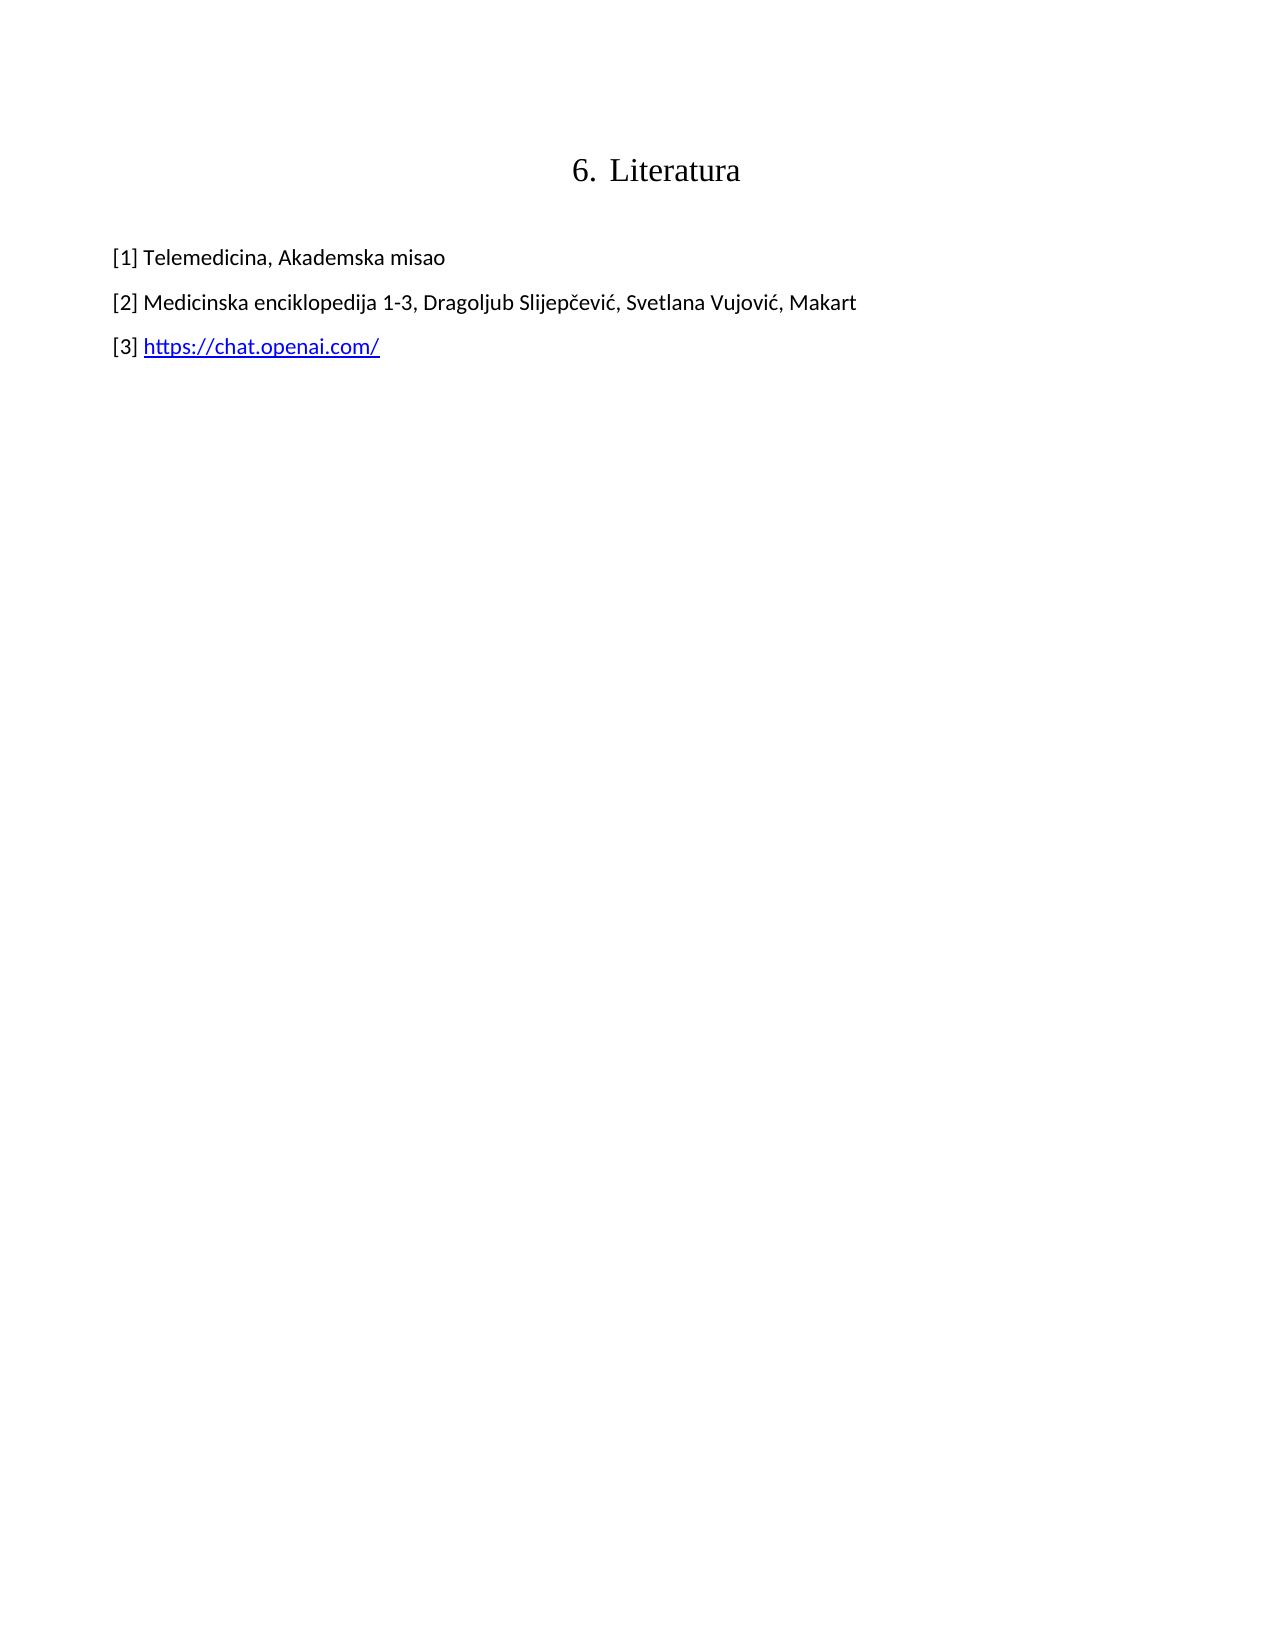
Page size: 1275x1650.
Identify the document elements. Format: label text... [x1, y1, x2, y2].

text [1] Telemedicina, Akademska misao [112, 243, 1162, 271]
text [2] Medicinska enciklopedija 1-3, Dragoljub Slijepčević, Svetlana Vujović, Makart [112, 288, 1162, 316]
text [3] https://chat.openai.com/ [112, 332, 1162, 360]
subtitle Literatura [150, 150, 1162, 188]
